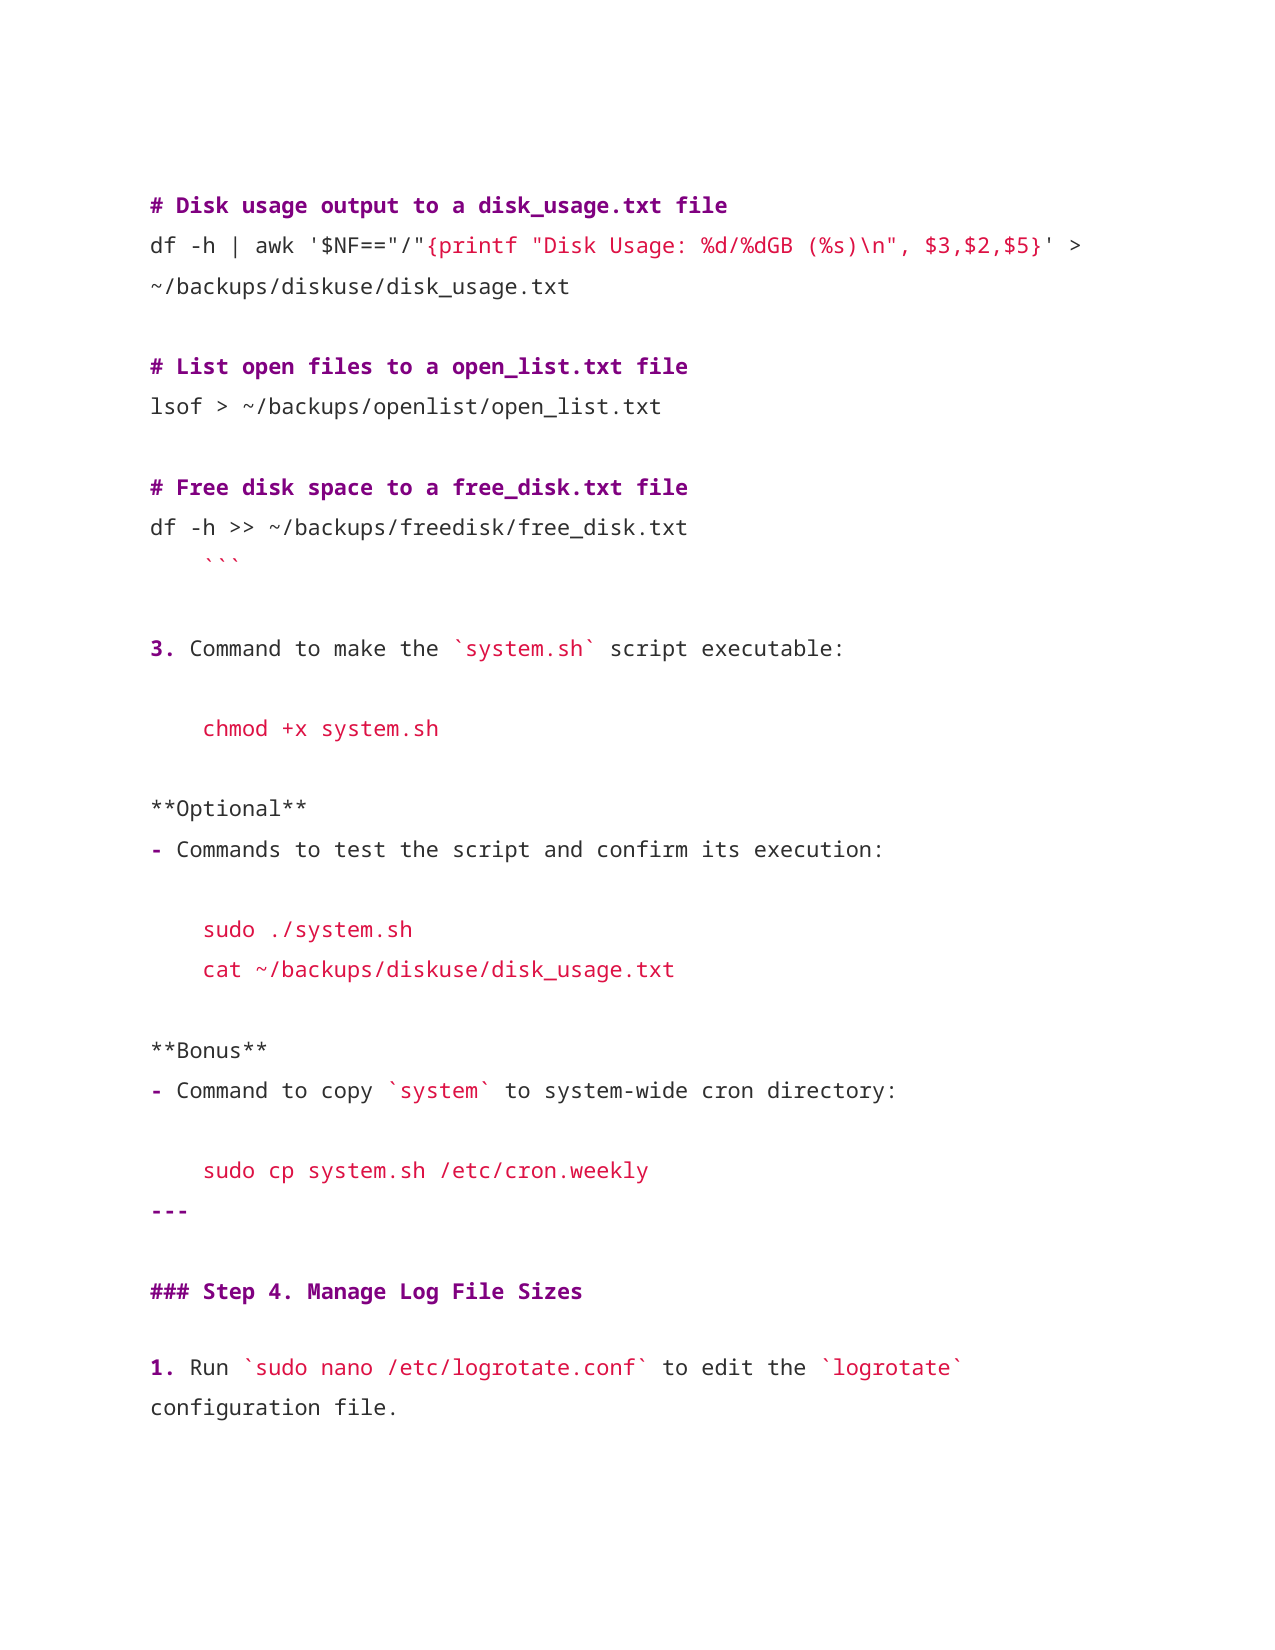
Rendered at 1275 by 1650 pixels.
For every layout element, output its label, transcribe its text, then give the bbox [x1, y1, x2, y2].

text # Disk usage output to a disk_usage.txt file [150, 190, 1125, 220]
text chmod +x system.sh [150, 713, 1125, 743]
text ### Step 4. Manage Log File Sizes [150, 1276, 1125, 1306]
text **Bonus** [150, 1034, 1125, 1064]
text df -h >> ~/backups/freedisk/free_disk.txt [150, 512, 1125, 542]
text sudo cp system.sh /etc/cron.weekly [150, 1155, 1125, 1185]
text --- [150, 1195, 1125, 1225]
text df -h | awk '$NF=="/"{printf "Disk Usage: %d/%dGB (%s)\n", $3,$2,$5}' > ~/backups/diskuse/disk_usage.txt [150, 230, 1125, 300]
text lsof > ~/backups/openlist/open_list.txt [150, 391, 1125, 421]
text # List open files to a open_list.txt file [150, 351, 1125, 381]
text **Optional** [150, 793, 1125, 823]
text sudo ./system.sh [150, 914, 1125, 944]
text 3. Command to make the `system.sh` script executable: [150, 632, 1125, 662]
text ``` [150, 552, 1125, 582]
text - Command to copy `system` to system-wide cron directory: [150, 1075, 1125, 1104]
text # Free disk space to a free_disk.txt file [150, 472, 1125, 501]
text cat ~/backups/diskuse/disk_usage.txt [150, 954, 1125, 984]
text - Commands to test the script and confirm its execution: [150, 833, 1125, 863]
text 1. Run `sudo nano /etc/logrotate.conf` to edit the `logrotate` configuration file. [150, 1352, 1125, 1422]
